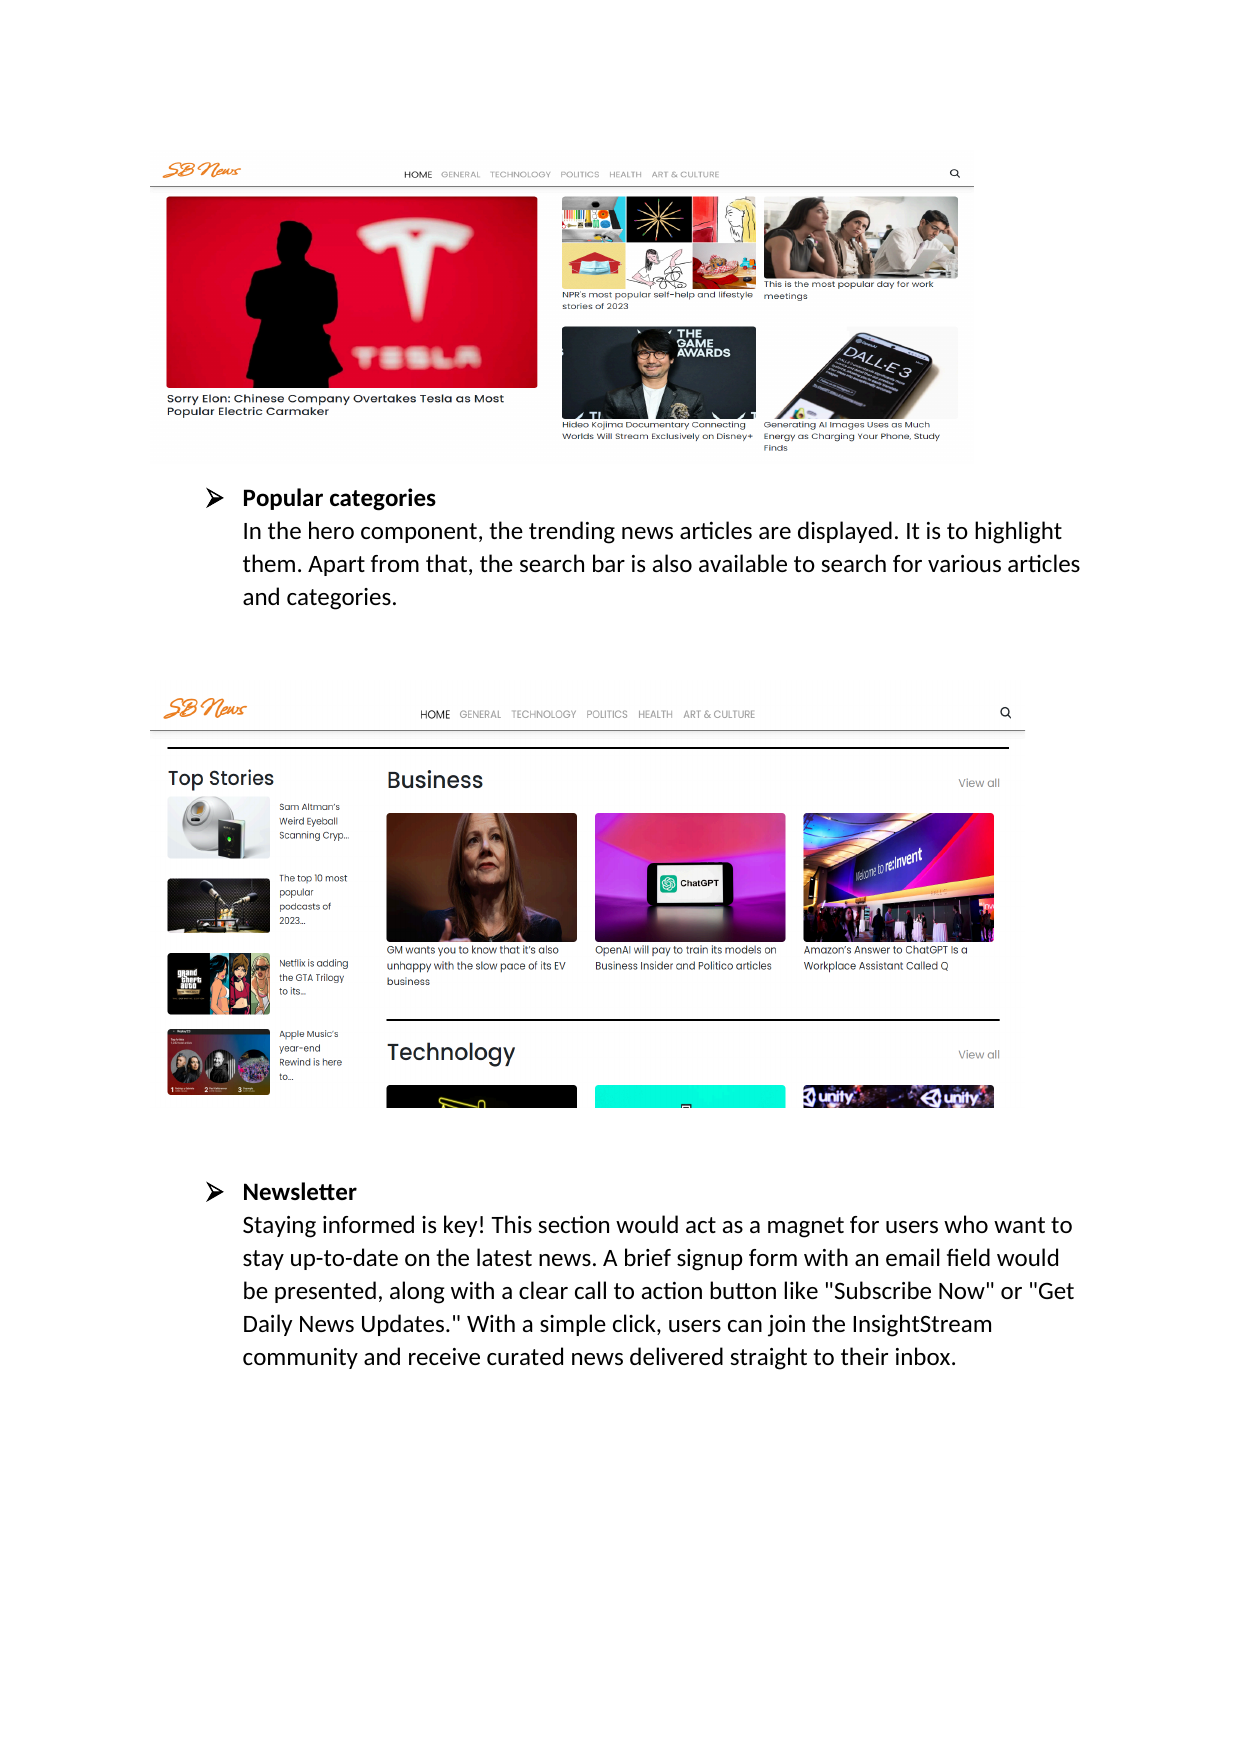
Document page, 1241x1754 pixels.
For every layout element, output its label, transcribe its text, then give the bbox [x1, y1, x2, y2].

picture [150, 150, 974, 464]
list Newsletter [205, 1176, 1090, 1207]
picture [150, 680, 1026, 1108]
list Popular categories [205, 483, 1090, 513]
list Staying informed is key! This section would act as a magnet for users who want to stay up-to-date on the latest news. A brief signup form with an email field would be presented, along with a clear call to action button like "Subscribe Now" or "Get Daily News Updates." With a simple click, users can join the InsightStream community and receive curated news delivered straight to their inbox. [242, 1209, 1090, 1372]
